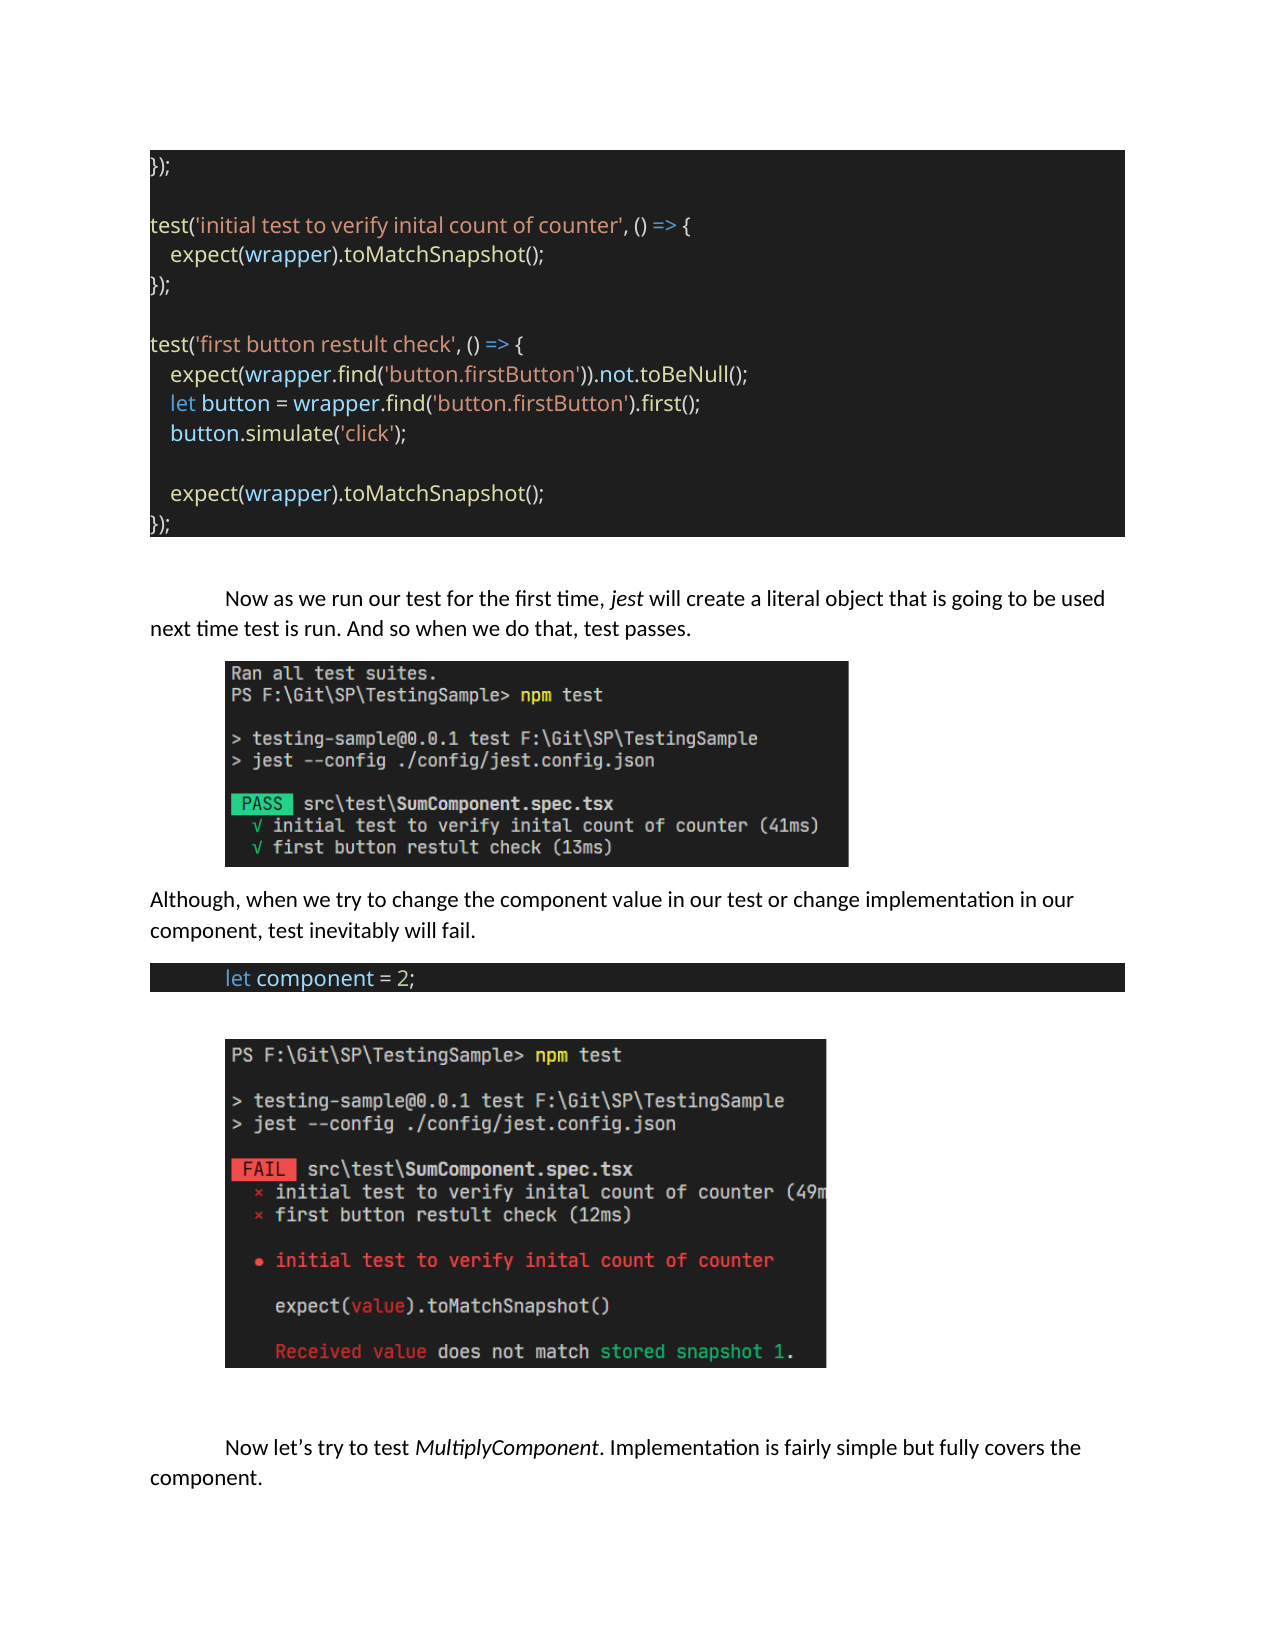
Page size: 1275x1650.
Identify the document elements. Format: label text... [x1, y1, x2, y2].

text Now let’s try to test MultiplyComponent. Implementation is fairly simple but fully covers the component. [150, 1433, 1125, 1492]
text }); [150, 507, 1125, 537]
text }); [150, 150, 1125, 180]
text expect(wrapper.find('button.firstButton')).not.toBeNull(); [150, 358, 1125, 388]
text test('first button restult check', () => { [150, 329, 1125, 358]
text test('initial test to verify inital count of counter', () => { [150, 209, 1125, 239]
text }); [150, 269, 1125, 299]
picture [225, 1039, 827, 1368]
picture [225, 661, 849, 867]
text button.simulate('click'); [150, 418, 1125, 448]
text let button = wrapper.find('button.firstButton').first(); [150, 388, 1125, 418]
text expect(wrapper).toMatchSnapshot(); [150, 478, 1125, 507]
text Now as we run our test for the first time, jest will create a literal object that is going to be used next time test is run. And so when we do that, test passes. [150, 584, 1125, 642]
text Although, when we try to change the component value in our test or change implementation in our component, test inevitably will fail. [150, 886, 1125, 944]
text expect(wrapper).toMatchSnapshot(); [150, 239, 1125, 269]
text let component = 2; [150, 963, 1125, 992]
